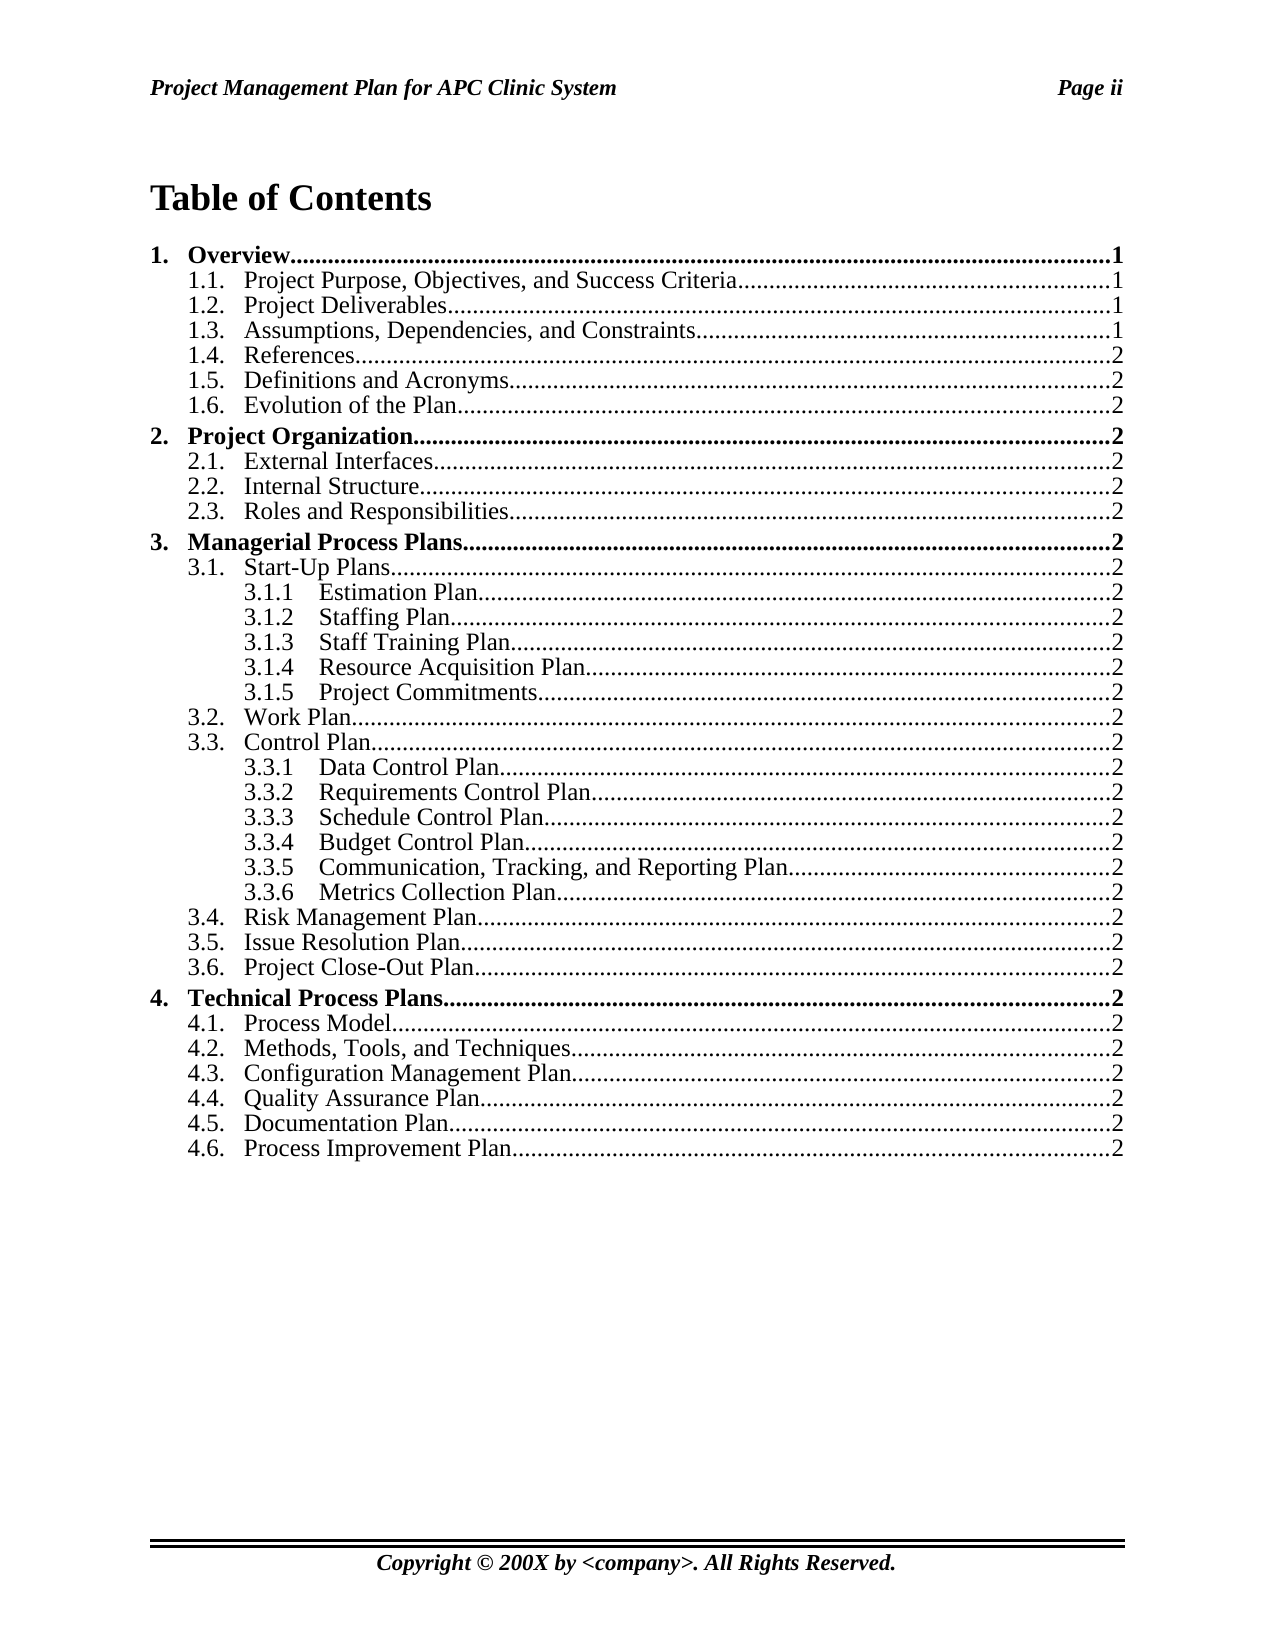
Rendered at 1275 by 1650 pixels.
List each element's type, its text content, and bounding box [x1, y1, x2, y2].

text 1.5. Definitions and Acronyms 2 [187, 368, 1125, 393]
text 2.1. External Interfaces 2 [187, 449, 1125, 474]
text 3.3. Control Plan 2 [187, 731, 1125, 756]
text 4.6. Process Improvement Plan 2 [187, 1137, 1125, 1162]
text 1.1. Project Purpose, Objectives, and Success Criteria 1 [187, 268, 1125, 293]
text 3.1.5 Project Commitments 2 [244, 681, 1125, 706]
text 4.3. Configuration Management Plan 2 [187, 1062, 1125, 1087]
text 3.2. Work Plan 2 [187, 706, 1125, 731]
text 1. Overview 1 [150, 243, 1125, 268]
text 1.6. Evolution of the Plan 2 [187, 393, 1125, 418]
text 1.2. Project Deliverables 1 [187, 293, 1125, 318]
text 3.3.5 Communication, Tracking, and Reporting Plan 2 [244, 856, 1125, 881]
text 4.5. Documentation Plan 2 [187, 1112, 1125, 1137]
text 4.4. Quality Assurance Plan 2 [187, 1087, 1125, 1112]
text 3.1. Start-Up Plans 2 [187, 556, 1125, 581]
text 4. Technical Process Plans 2 [150, 987, 1125, 1012]
text 3.4. Risk Management Plan 2 [187, 906, 1125, 931]
text 3.1.2 Staffing Plan 2 [244, 606, 1125, 631]
text 3.3.2 Requirements Control Plan 2 [244, 781, 1125, 806]
subtitle Table of Contents [150, 175, 1125, 218]
text 3.3.6 Metrics Collection Plan 2 [244, 881, 1125, 906]
text 2.2. Internal Structure 2 [187, 474, 1125, 499]
text 3. Managerial Process Plans 2 [150, 531, 1125, 556]
text 3.1.4 Resource Acquisition Plan 2 [244, 656, 1125, 681]
text 3.5. Issue Resolution Plan 2 [187, 931, 1125, 956]
text 3.6. Project Close-Out Plan 2 [187, 956, 1125, 981]
text 3.3.1 Data Control Plan 2 [244, 756, 1125, 781]
text 3.3.3 Schedule Control Plan 2 [244, 806, 1125, 831]
text 3.1.3 Staff Training Plan 2 [244, 631, 1125, 656]
text 4.1. Process Model 2 [187, 1012, 1125, 1037]
text 1.4. References 2 [187, 343, 1125, 368]
text 1.3. Assumptions, Dependencies, and Constraints 1 [187, 318, 1125, 343]
text 3.3.4 Budget Control Plan 2 [244, 831, 1125, 856]
text 4.2. Methods, Tools, and Techniques 2 [187, 1037, 1125, 1062]
text 2. Project Organization 2 [150, 424, 1125, 449]
text 3.1.1 Estimation Plan 2 [244, 581, 1125, 606]
text 2.3. Roles and Responsibilities 2 [187, 499, 1125, 524]
